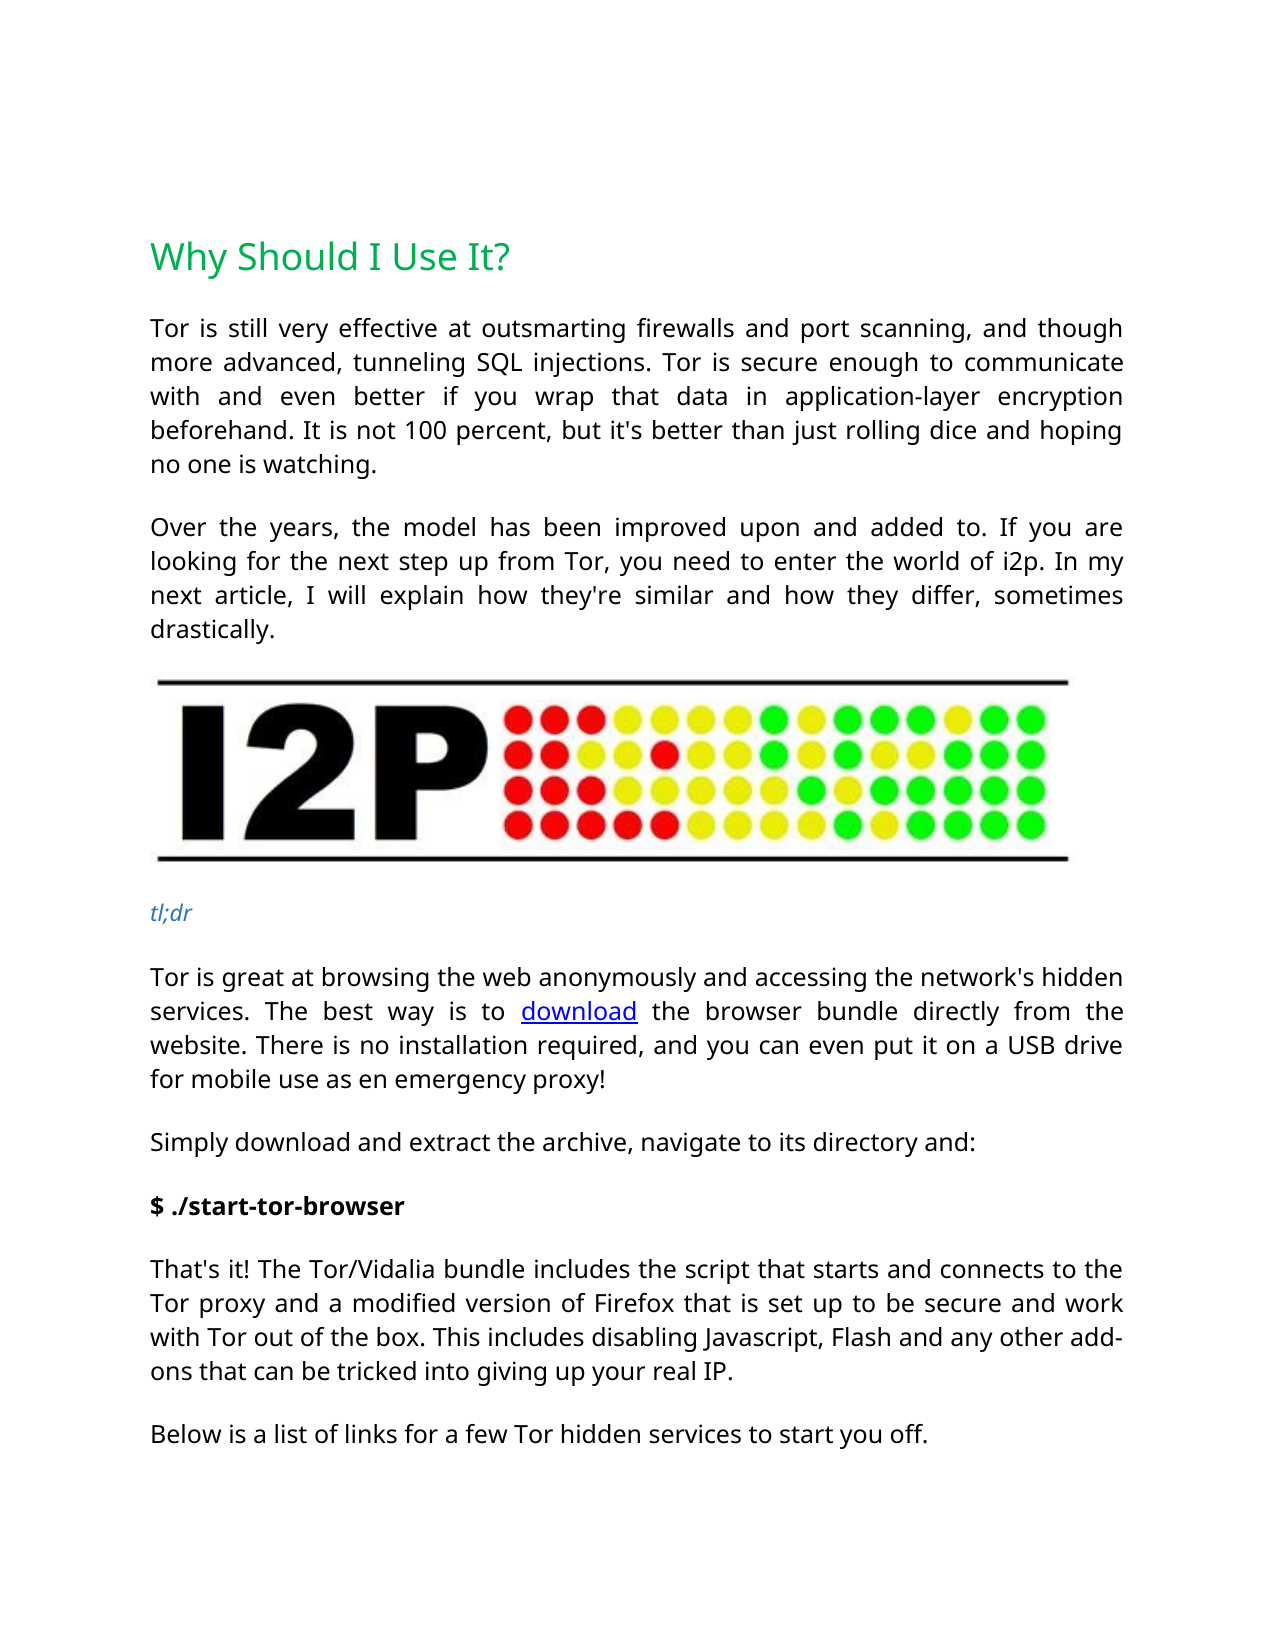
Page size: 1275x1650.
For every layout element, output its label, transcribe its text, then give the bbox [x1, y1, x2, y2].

subtitle Why Should I Use It? [150, 230, 1125, 281]
text Over the years, the model has been improved upon and added to. If you are looking for the next step up from Tor, you need to enter the world of i2p. In my next article, I will explain how they're similar and how they differ, sometimes drastically. [150, 510, 1125, 646]
text Simply download and extract the archive, navigate to its directory and: [150, 1125, 1125, 1159]
text $ ./start-tor-browser [150, 1188, 1125, 1222]
text Below is a list of links for a few Tor hidden services to start you off. [150, 1417, 1125, 1451]
subtitle tl;dr [150, 897, 1125, 928]
text That's it! The Tor/Vidalia bundle includes the script that starts and connects to the Tor proxy and a modified version of Firefox that is set up to be secure and work with Tor out of the box. This includes disabling Javascript, Flash and any other add-ons that can be tricked into giving up your real IP. [150, 1251, 1125, 1388]
text Tor is still very effective at outsmarting firewalls and port scanning, and though more advanced, tunneling SQL injections. Tor is secure enough to communicate with and even better if you wrap that data in application-layer encryption beforehand. It is not 100 percent, but it's better than just rolling dice and hoping no one is watching. [150, 310, 1125, 481]
text Tor is great at browsing the web anonymously and accessing the network's hidden services. The best way is to download the browser bundle directly from the website. There is no installation required, and you can even put it on a USB drive for mobile use as en emergency proxy! [150, 959, 1125, 1096]
picture [150, 675, 1075, 868]
